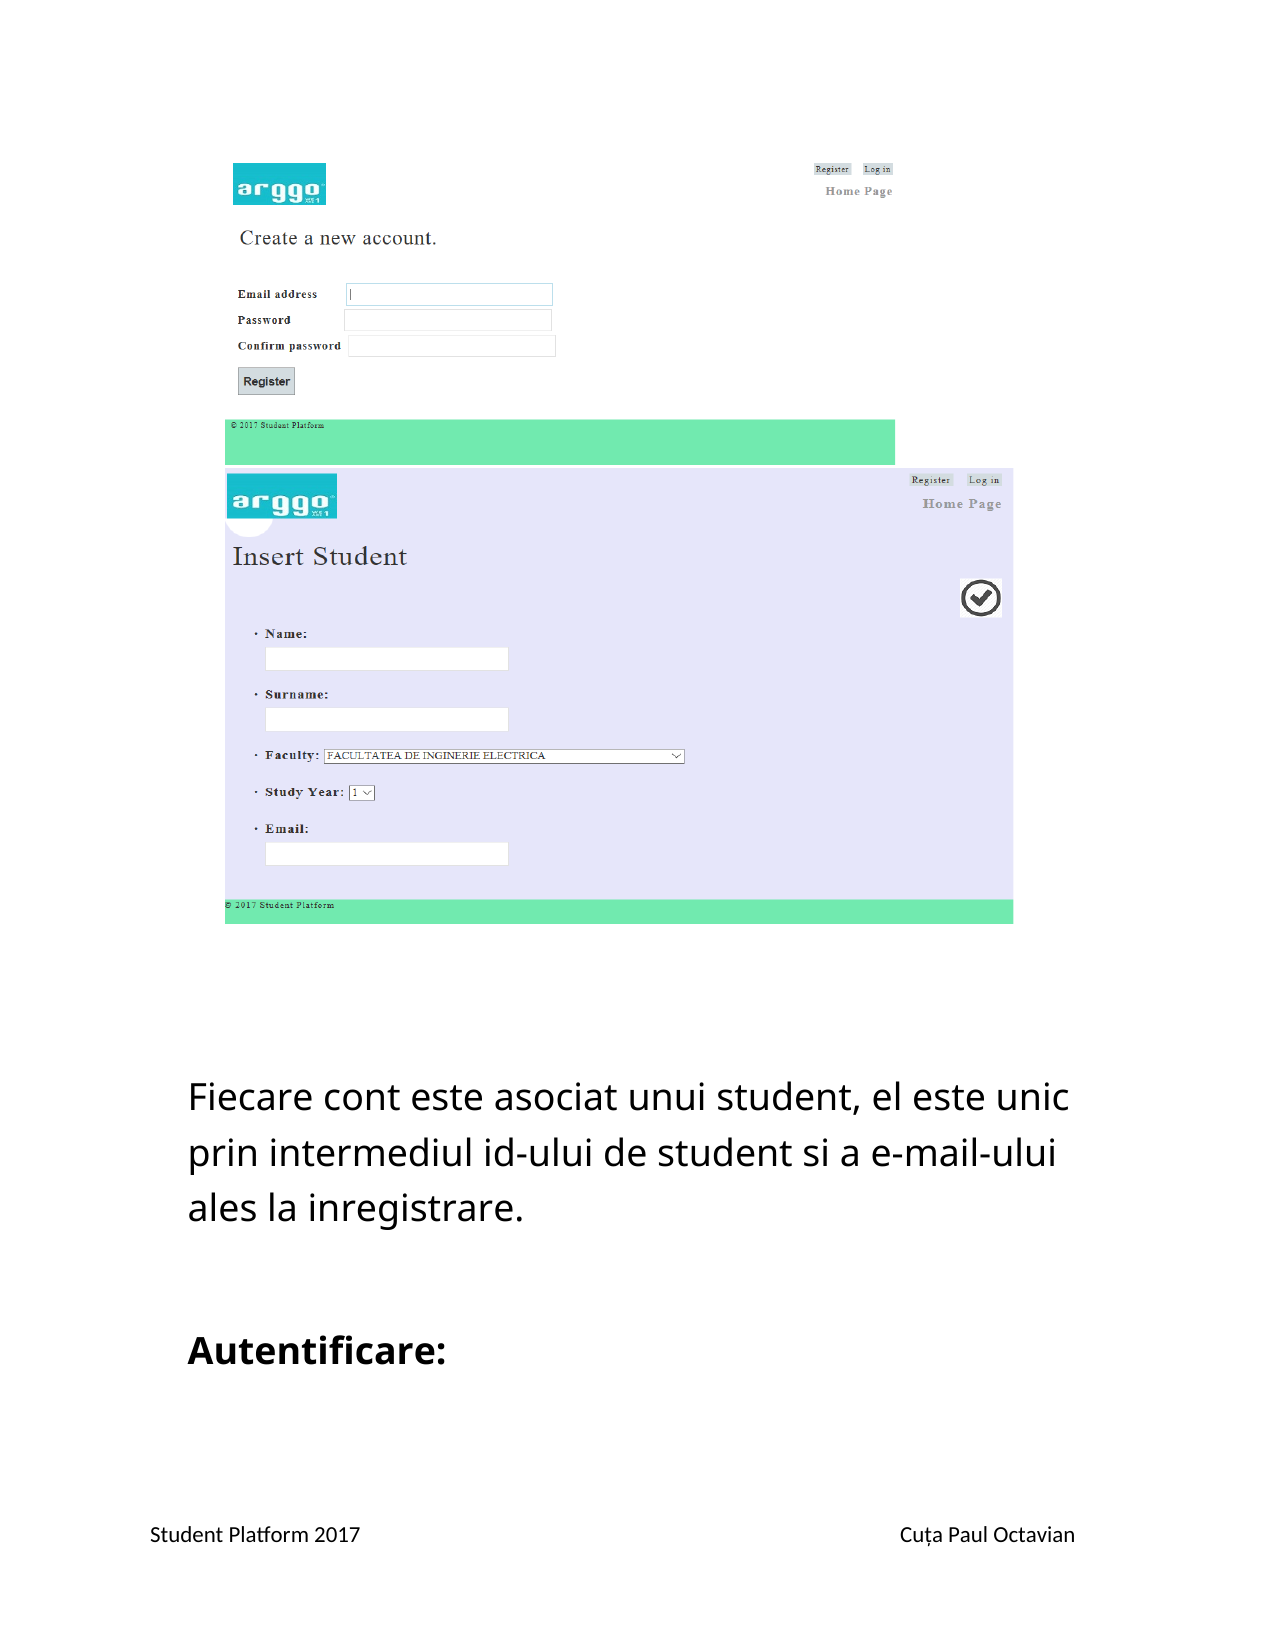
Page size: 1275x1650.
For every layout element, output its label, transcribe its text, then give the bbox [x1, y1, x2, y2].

text Autentificare: [187, 1324, 1125, 1376]
picture [225, 468, 1014, 924]
text Fiecare cont este asociat unui student, el este unic prin intermediul id-ului de student si a e-mail-ului ales la inregistrare. [187, 1071, 1125, 1232]
picture [225, 150, 896, 465]
